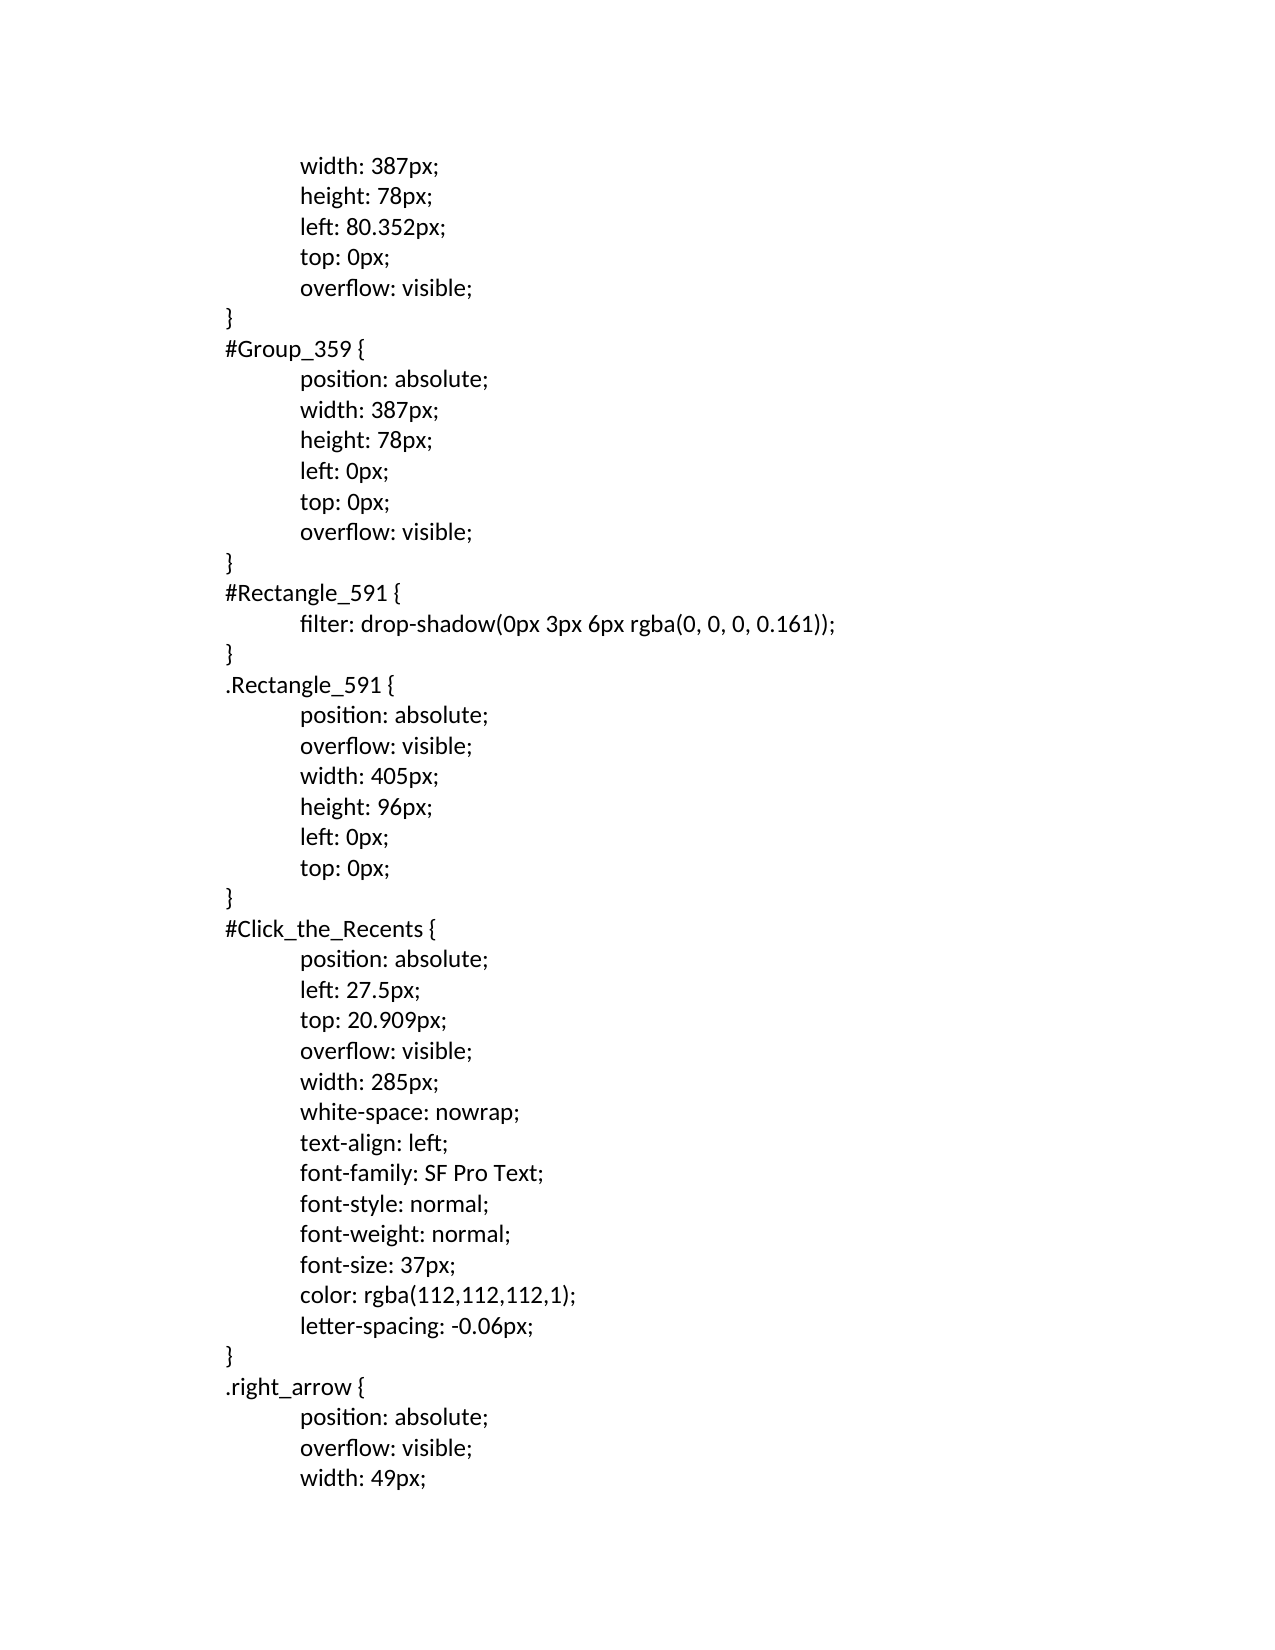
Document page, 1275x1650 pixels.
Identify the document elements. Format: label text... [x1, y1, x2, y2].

text top: 0px; [150, 242, 1125, 272]
text } [150, 638, 1125, 669]
text left: 0px; [150, 455, 1125, 486]
text .Rectangle_591 { [150, 669, 1125, 699]
text overflow: visible; [150, 1432, 1125, 1462]
text font-style: normal; [150, 1188, 1125, 1218]
text overflow: visible; [150, 272, 1125, 303]
text width: 387px; [150, 394, 1125, 425]
text top: 0px; [150, 852, 1125, 882]
text #Group_359 { [150, 333, 1125, 364]
text font-weight: normal; [150, 1218, 1125, 1249]
text } [150, 547, 1125, 577]
text top: 20.909px; [150, 1004, 1125, 1035]
text font-family: SF Pro Text; [150, 1157, 1125, 1188]
text height: 78px; [150, 181, 1125, 211]
text filter: drop-shadow(0px 3px 6px rgba(0, 0, 0, 0.161)); [150, 608, 1125, 638]
text top: 0px; [150, 486, 1125, 516]
text } [150, 1340, 1125, 1371]
text .right_arrow { [150, 1371, 1125, 1401]
text left: 27.5px; [150, 974, 1125, 1004]
text position: absolute; [150, 699, 1125, 730]
text width: 387px; [150, 150, 1125, 181]
text height: 96px; [150, 791, 1125, 821]
text position: absolute; [150, 943, 1125, 974]
text letter-spacing: -0.06px; [150, 1310, 1125, 1340]
text position: absolute; [150, 1401, 1125, 1432]
text overflow: visible; [150, 1035, 1125, 1066]
text font-size: 37px; [150, 1249, 1125, 1279]
text overflow: visible; [150, 730, 1125, 760]
text } [150, 303, 1125, 333]
text width: 49px; [150, 1462, 1125, 1493]
text color: rgba(112,112,112,1); [150, 1279, 1125, 1310]
text #Click_the_Recents { [150, 913, 1125, 943]
text } [150, 882, 1125, 913]
text text-align: left; [150, 1127, 1125, 1157]
text width: 405px; [150, 760, 1125, 791]
text height: 78px; [150, 425, 1125, 455]
text left: 80.352px; [150, 211, 1125, 242]
text white-space: nowrap; [150, 1096, 1125, 1127]
text #Rectangle_591 { [150, 577, 1125, 608]
text left: 0px; [150, 821, 1125, 852]
text width: 285px; [150, 1066, 1125, 1096]
text overflow: visible; [150, 516, 1125, 547]
text position: absolute; [150, 364, 1125, 394]
